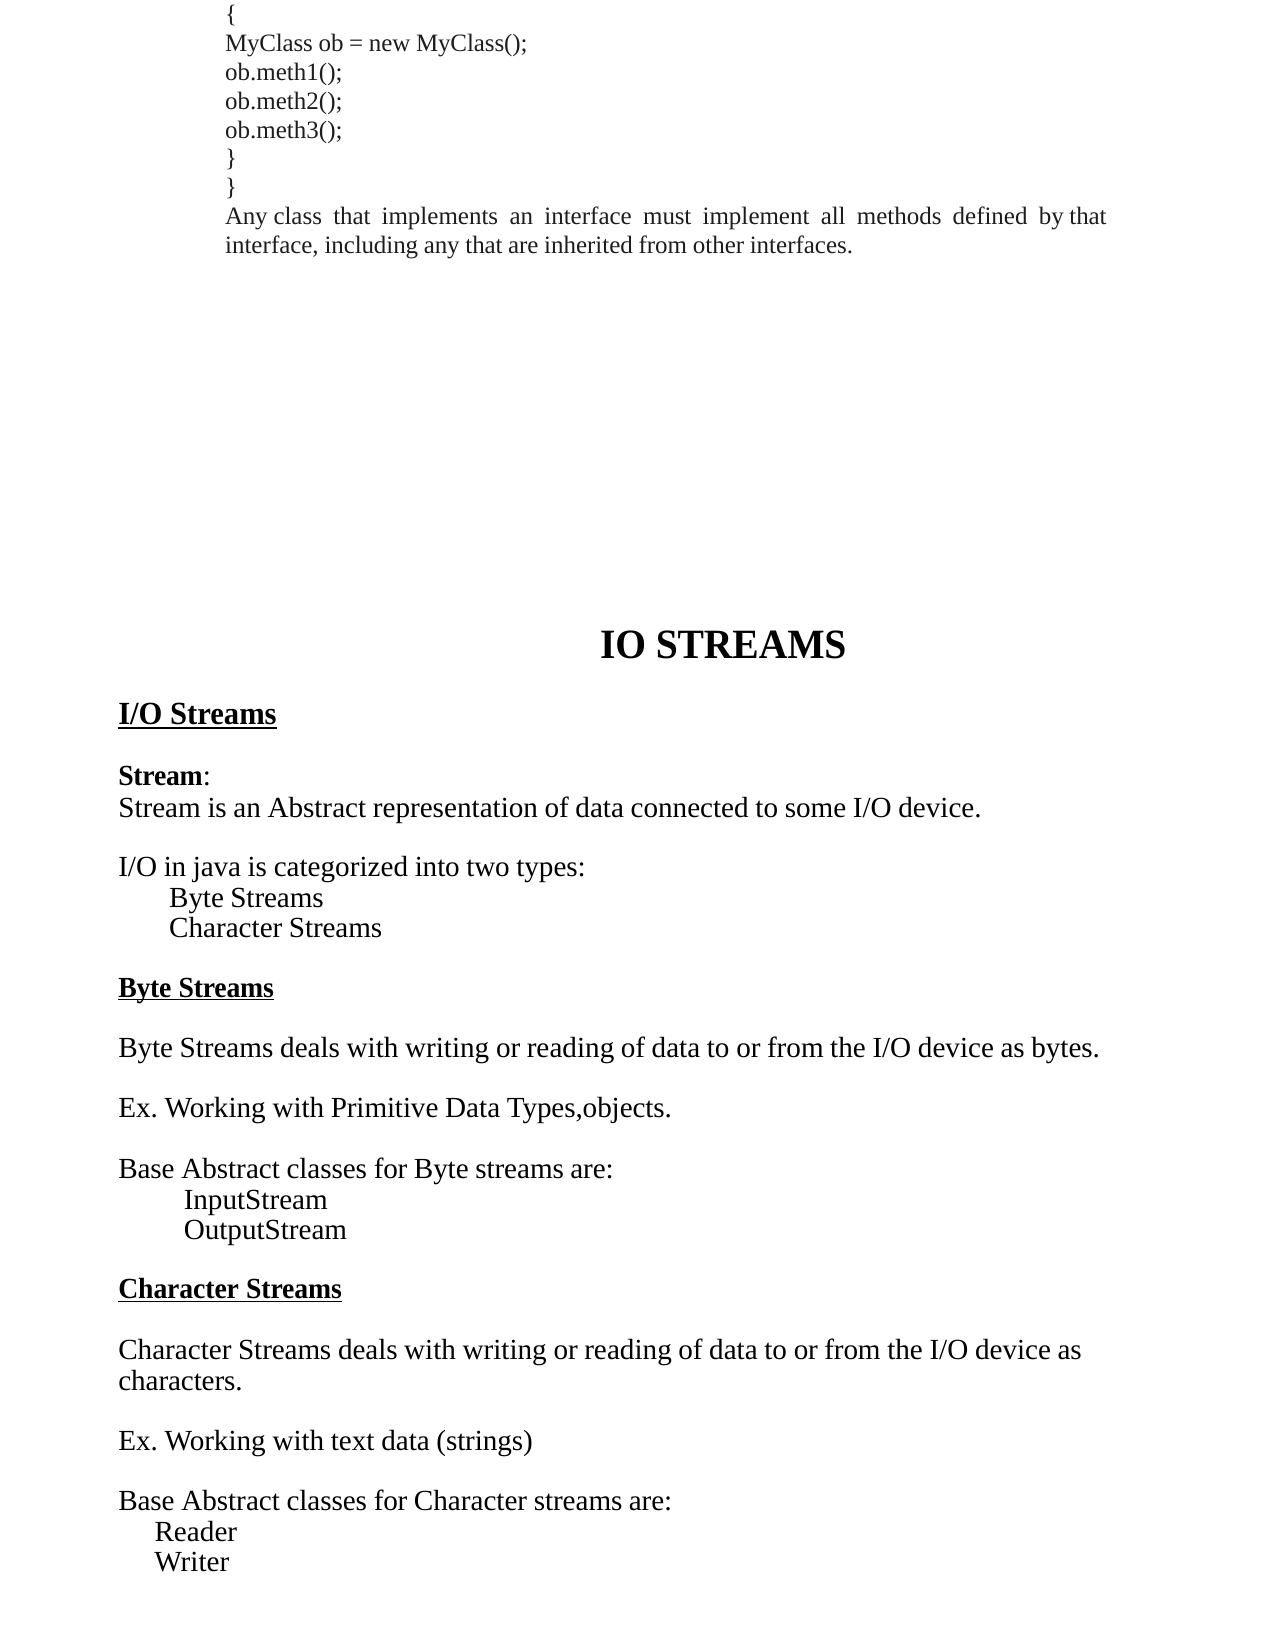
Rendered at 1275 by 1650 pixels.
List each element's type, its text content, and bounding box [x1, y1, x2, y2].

text } [150, 173, 1275, 201]
text I/O in java is categorized into two types: [118, 848, 1275, 883]
text ob.meth1(); [150, 58, 1275, 86]
text Character Streams [118, 913, 1275, 944]
text IO STREAMS [118, 619, 1275, 668]
text Base Abstract classes for Character streams are: [118, 1482, 1275, 1517]
text Stream is an Abstract representation of data connected to some I/O device. [118, 793, 1275, 823]
text InputStream [118, 1185, 1275, 1216]
text OutputStream [118, 1216, 1275, 1246]
text interface, including any that are inherited from other interfaces. [150, 230, 1275, 259]
text MyClass ob = new MyClass(); [150, 29, 1275, 58]
text } [150, 144, 1275, 173]
text Stream: [118, 758, 1275, 793]
text ob.meth3(); [150, 115, 1275, 144]
text Ex. Working with Primitive Data Types,objects. [118, 1089, 1275, 1125]
text ob.meth2(); [150, 86, 1275, 115]
text Byte Streams deals with writing or reading of data to or from the I/O device as bytes. [118, 1029, 1275, 1064]
text { [150, 0, 1275, 29]
text Character Streams deals with writing or reading of data to or from the I/O device as [118, 1331, 1275, 1366]
text Writer [118, 1547, 1275, 1578]
text Reader [118, 1517, 1275, 1547]
text Byte Streams [118, 969, 1275, 1004]
text Byte Streams [118, 883, 1275, 913]
text Base Abstract classes for Byte streams are: [118, 1150, 1275, 1185]
text I/O Streams [118, 693, 1275, 733]
text Character Streams [118, 1271, 1275, 1306]
text characters. [118, 1366, 1275, 1397]
text Ex. Working with text data (strings) [118, 1422, 1275, 1457]
text Any class that implements an interface must implement all methods defined by that [150, 201, 1275, 230]
